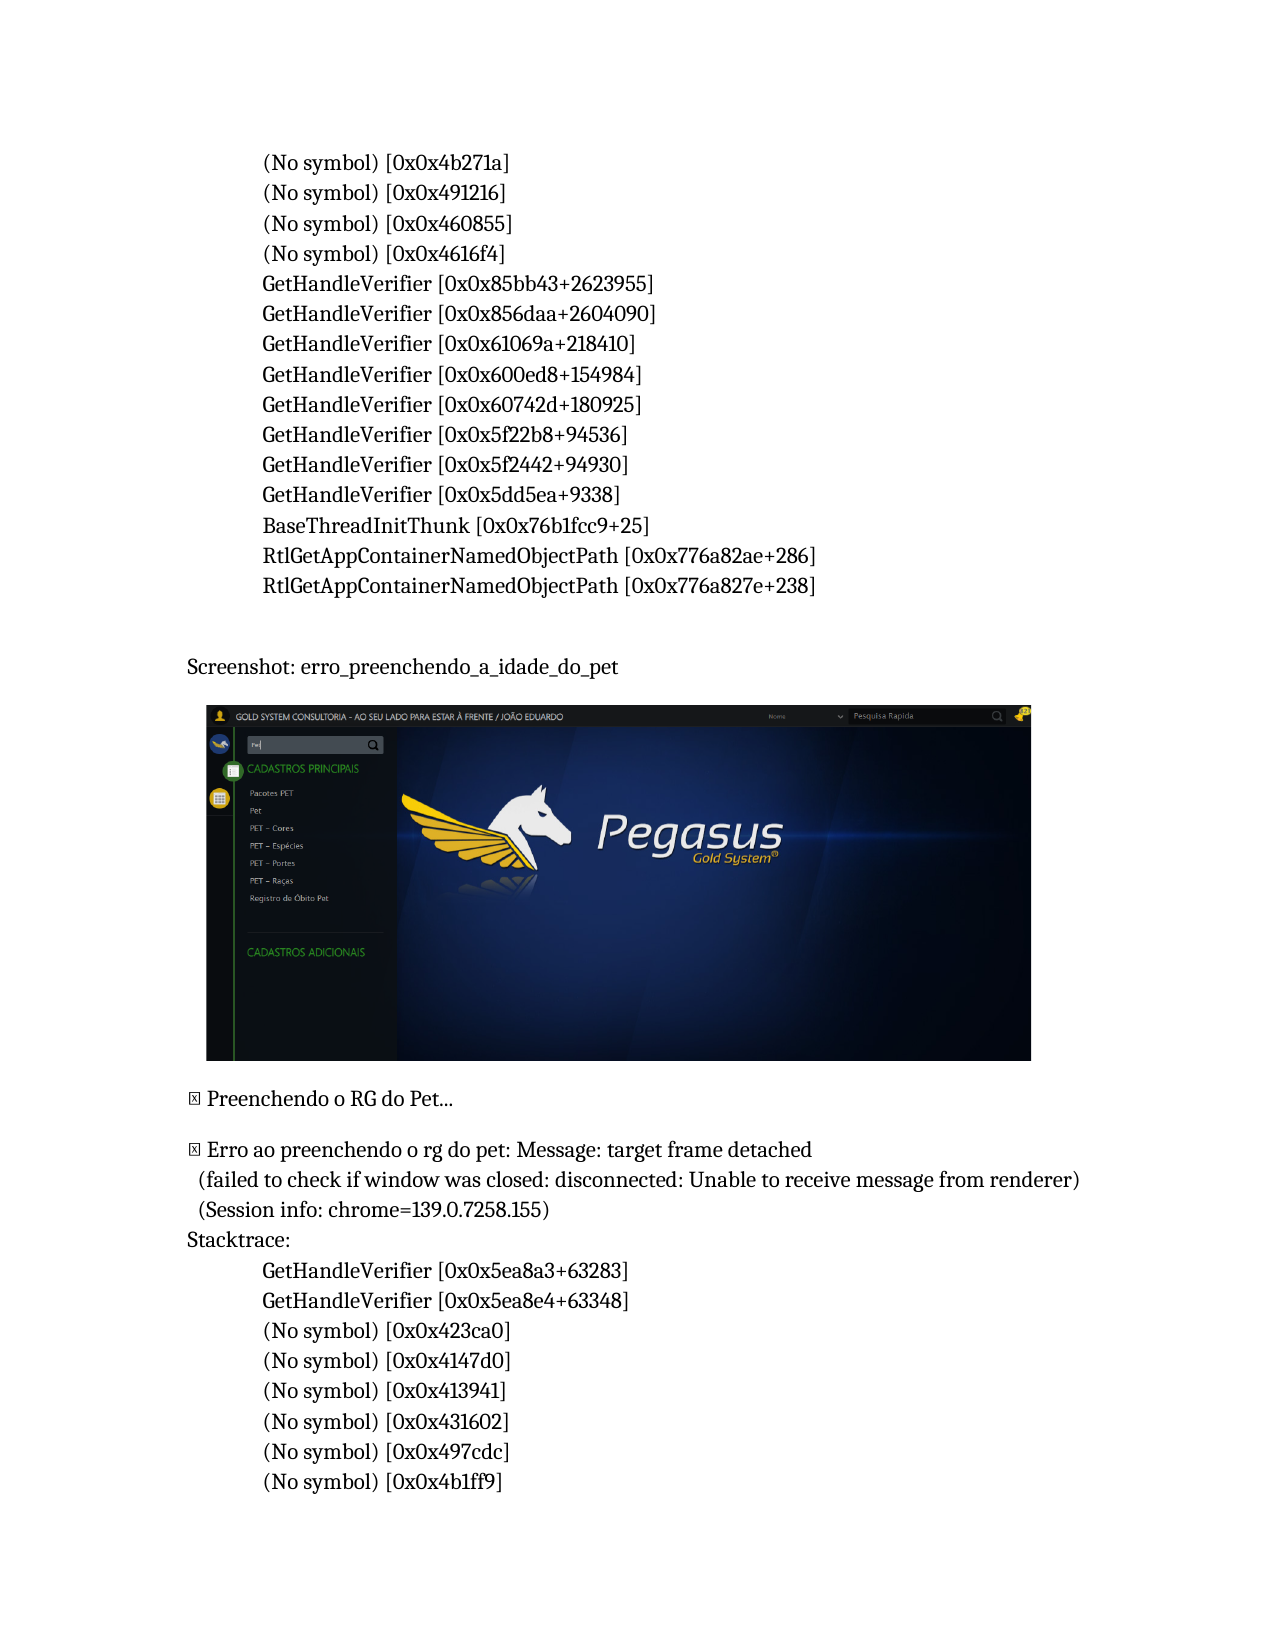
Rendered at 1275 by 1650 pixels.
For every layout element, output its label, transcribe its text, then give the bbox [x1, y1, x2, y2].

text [187, 1137, 1087, 1495]
text Screenshot: erro_preenchendo_a_idade_do_pet [187, 654, 1087, 681]
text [187, 150, 1087, 629]
text 🔄 Preenchendo o RG do Pet... [187, 1086, 1087, 1112]
picture [206, 705, 1032, 1061]
